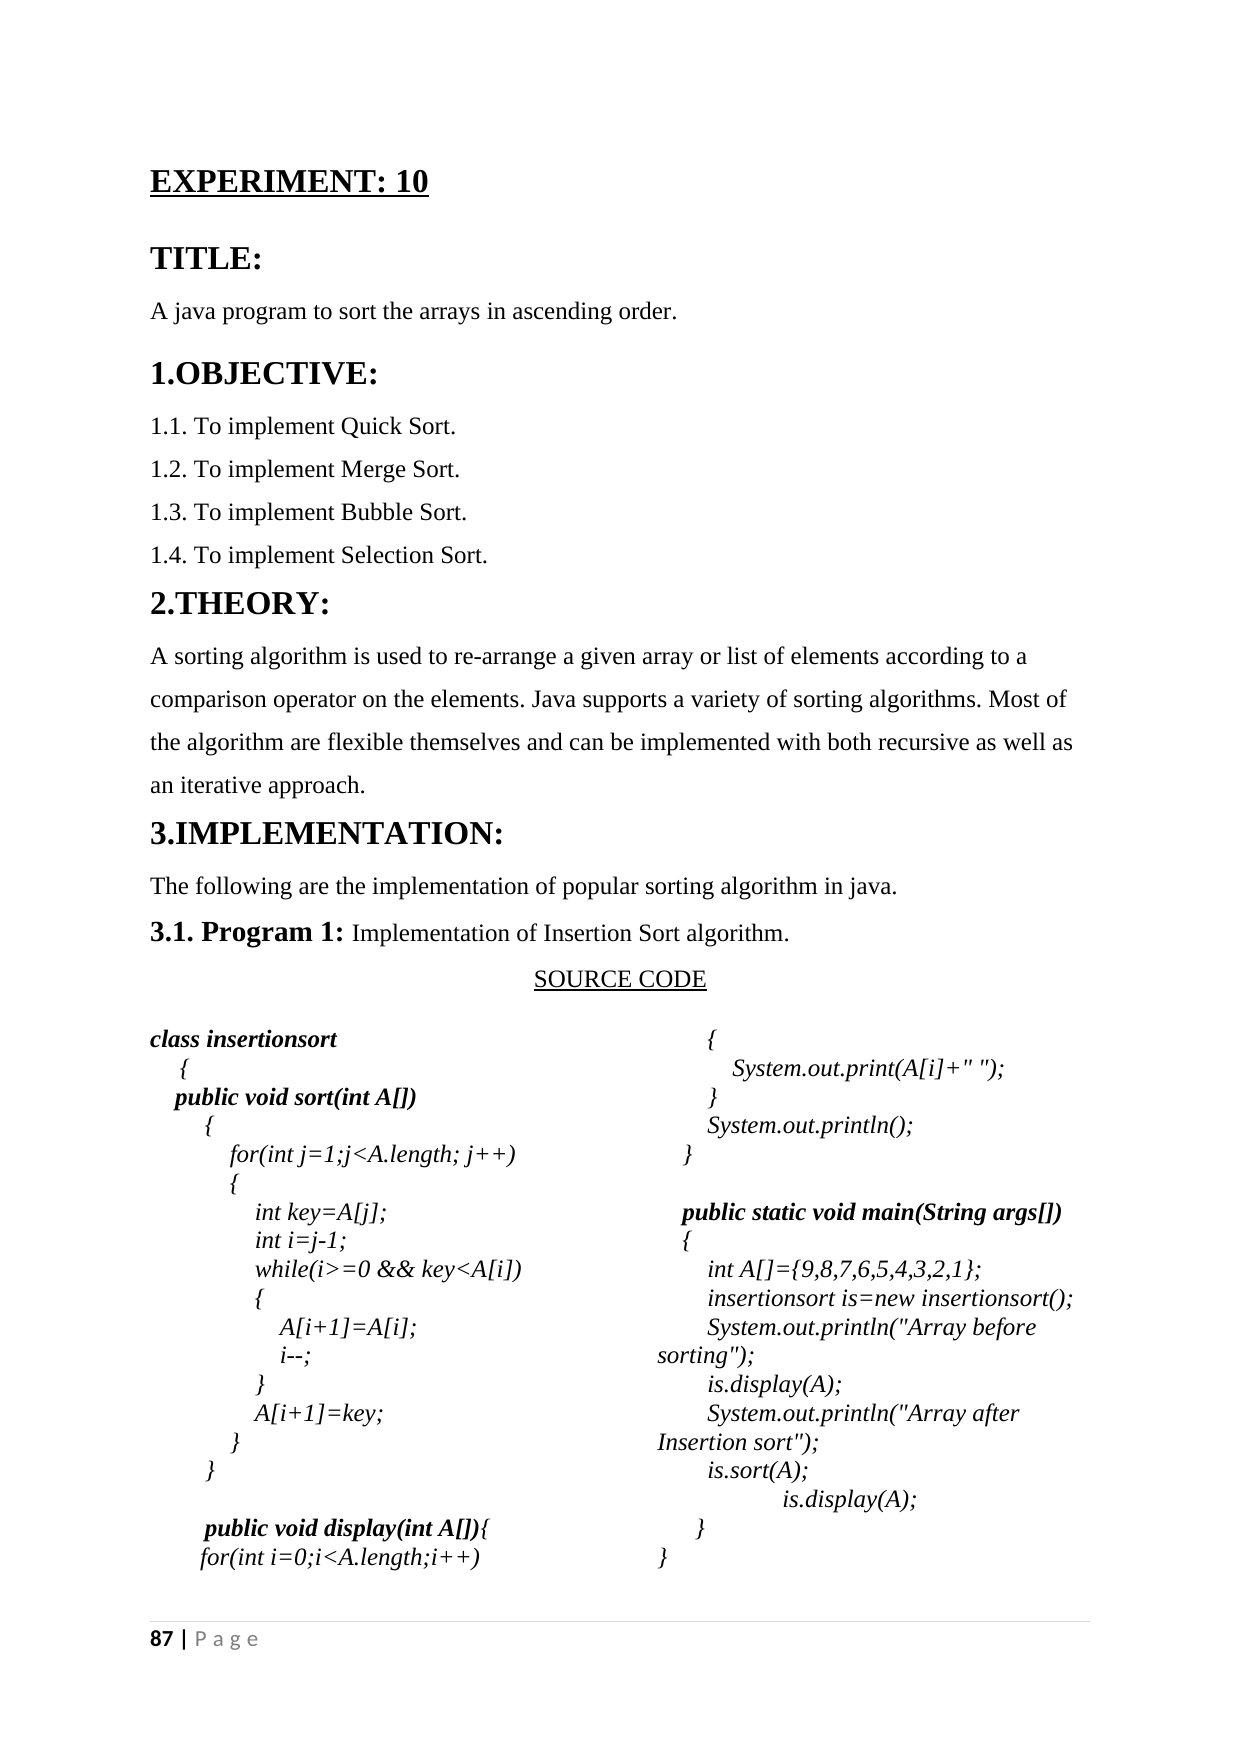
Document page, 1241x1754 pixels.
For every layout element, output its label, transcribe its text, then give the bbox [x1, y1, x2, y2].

list { [179, 1283, 583, 1312]
list is.display(A); [732, 1484, 1090, 1513]
list public void display(int A[]){ [179, 1513, 583, 1542]
list A[i+1]=A[i]; [179, 1312, 583, 1340]
list { [657, 1225, 1090, 1254]
list 3.1. Program 1: Implementation of Insertion Sort algorithm. [150, 914, 1090, 947]
list i--; [179, 1340, 583, 1369]
list { [179, 1168, 583, 1197]
list int key=A[j]; [179, 1197, 583, 1225]
text 1.3. To implement Bubble Sort. [150, 497, 1090, 526]
text SOURCE CODE [150, 964, 1090, 993]
text class insertionsort [150, 1024, 583, 1053]
list } [179, 1455, 583, 1484]
text 2.THEORY: [150, 583, 1090, 622]
list int A[]={9,8,7,6,5,4,3,2,1}; [657, 1254, 1090, 1283]
text 1.OBJECTIVE: [150, 353, 1090, 392]
list public static void main(String args[]) [657, 1197, 1090, 1225]
list } [179, 1427, 583, 1455]
text public void sort(int A[]) [150, 1082, 583, 1110]
text A java program to sort the arrays in ascending order. [150, 296, 1090, 324]
list A[i+1]=key; [179, 1398, 583, 1427]
list for(int i=0;i<A.length;i++) [150, 1542, 583, 1570]
text 1.2. To implement Merge Sort. [150, 454, 1090, 483]
list System.out.print(A[i]+" "); [657, 1053, 1090, 1082]
list while(i>=0 && key<A[i]) [179, 1254, 583, 1283]
list System.out.println("Array before sorting"); [657, 1312, 1090, 1369]
list insertionsort is=new insertionsort(); [657, 1283, 1090, 1312]
list System.out.println(); [657, 1110, 1090, 1139]
text EXPERIMENT: 10 [150, 162, 1090, 200]
text TITLE: [150, 238, 1090, 277]
list is.display(A); [657, 1369, 1090, 1398]
text 3.IMPLEMENTATION: [150, 813, 1090, 852]
text The following are the implementation of popular sorting algorithm in java. [150, 871, 1090, 899]
text A sorting algorithm is used to re-arrange a given array or list of elements according to a comparison operator on the elements. Java supports a variety of sorting algorithms. Most of the algorithm are flexible themselves and can be implemented with both recursive as well as an iterative approach. [150, 641, 1090, 799]
text 1.1. To implement Quick Sort. [150, 411, 1090, 439]
list { [179, 1110, 583, 1139]
list int i=j-1; [179, 1225, 583, 1254]
list { [179, 1053, 583, 1082]
text } [657, 1542, 1090, 1570]
list System.out.println("Array after Insertion sort"); [657, 1398, 1090, 1455]
list } [657, 1082, 1090, 1110]
list for(int j=1;j<A.length; j++) [179, 1139, 583, 1168]
list } [179, 1369, 583, 1398]
text 1.4. To implement Selection Sort. [150, 540, 1090, 569]
list { [657, 1024, 1090, 1053]
text } [657, 1513, 1090, 1542]
list is.sort(A); [657, 1455, 1090, 1484]
list } [657, 1139, 1090, 1168]
